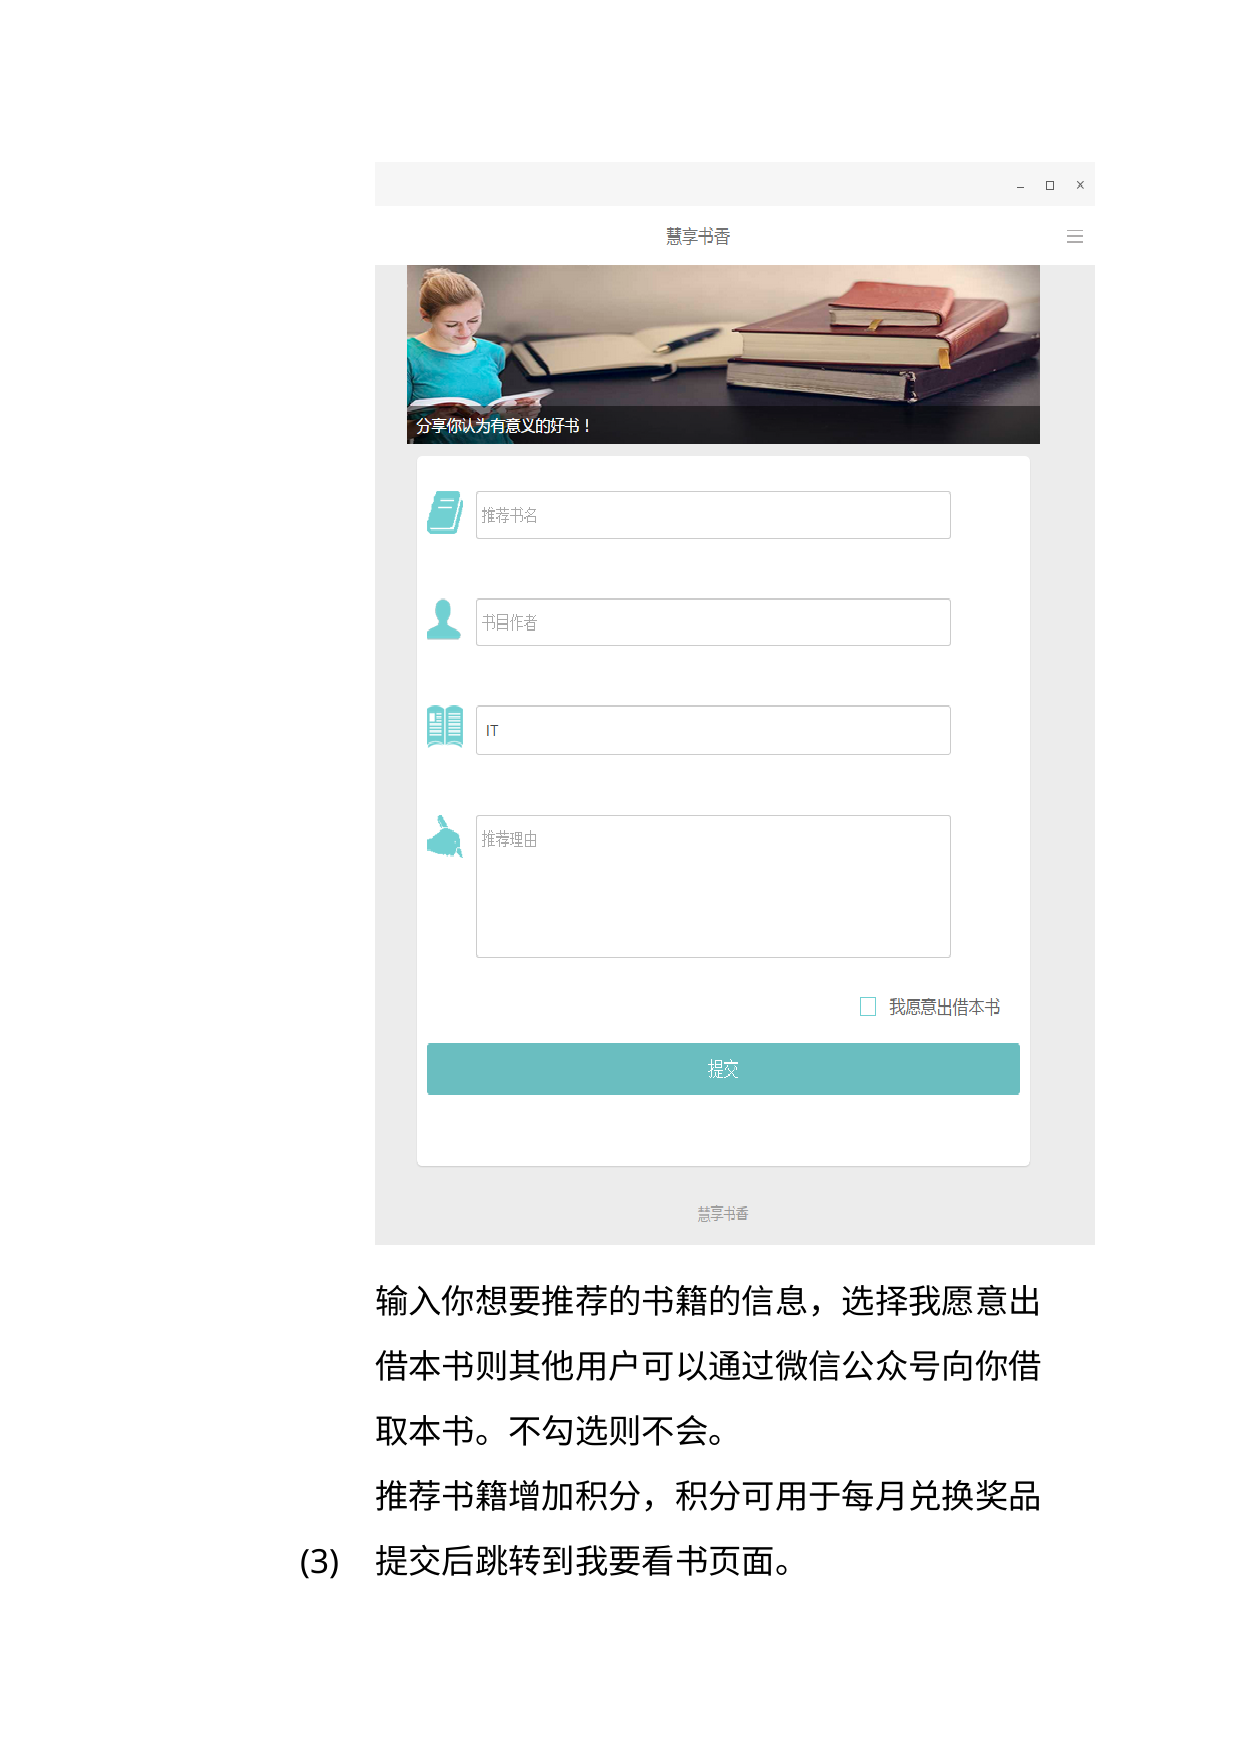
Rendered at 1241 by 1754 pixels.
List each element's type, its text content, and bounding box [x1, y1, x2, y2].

picture [375, 162, 1095, 1245]
list 提交后跳转到我要看书页面。 [300, 1527, 1053, 1592]
list 推荐书籍增加积分，积分可用于每月兑换奖品 [375, 1462, 1053, 1527]
list 输入你想要推荐的书籍的信息，选择我愿意出借本书则其他用户可以通过微信公众号向你借取本书。不勾选则不会。 [375, 1267, 1053, 1462]
